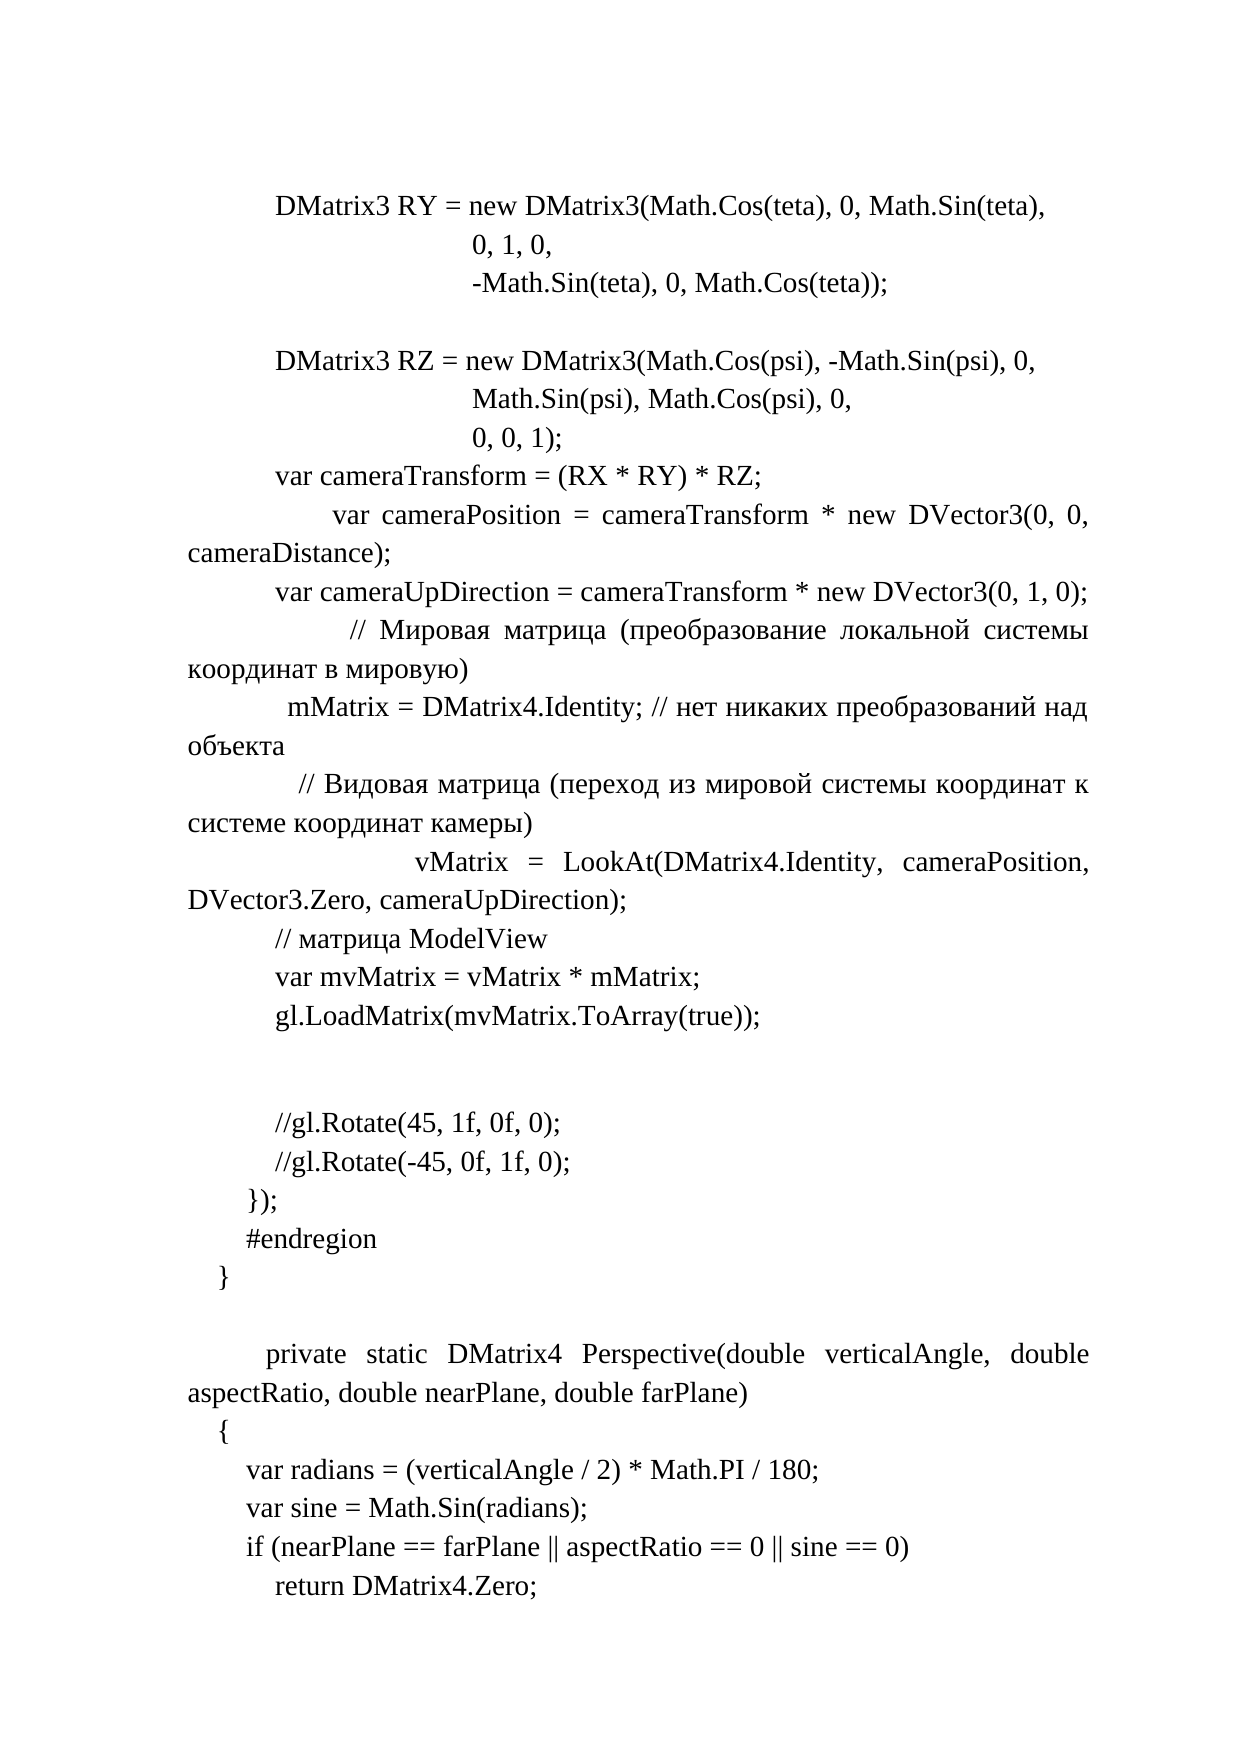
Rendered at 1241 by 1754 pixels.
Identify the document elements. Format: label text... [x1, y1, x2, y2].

text -Math.Sin(teta), 0, Math.Cos(teta)); [187, 266, 1090, 299]
text var sine = Math.Sin(radians); [187, 1491, 1090, 1524]
text private static DMatrix4 Perspective(double verticalAngle, double aspectRatio, double nearPlane, double farPlane) [187, 1336, 1090, 1408]
text mMatrix = DMatrix4.Identity; // нет никаких преобразований над объекта [187, 689, 1090, 762]
text vMatrix = LookAt(DMatrix4.Identity, cameraPosition, DVector3.Zero, cameraUpDirection); [187, 844, 1090, 916]
text Math.Sin(psi), Math.Cos(psi), 0, [187, 381, 1090, 415]
text //gl.Rotate(45, 1f, 0f, 0); [187, 1105, 1090, 1139]
text gl.LoadMatrix(mvMatrix.ToArray(true)); [187, 998, 1090, 1031]
text //gl.Rotate(-45, 0f, 1f, 0); [187, 1144, 1090, 1177]
text #endregion [187, 1221, 1090, 1254]
text }); [187, 1182, 1090, 1216]
text DMatrix3 RY = new DMatrix3(Math.Cos(teta), 0, Math.Sin(teta), [187, 188, 1090, 222]
text } [187, 1259, 1090, 1293]
text { [187, 1413, 1090, 1447]
text 0, 1, 0, [187, 227, 1090, 261]
text var cameraUpDirection = cameraTransform * new DVector3(0, 1, 0); [187, 574, 1090, 607]
text return DMatrix4.Zero; [187, 1568, 1090, 1601]
text if (nearPlane == farPlane || aspectRatio == 0 || sine == 0) [187, 1529, 1090, 1563]
text DMatrix3 RZ = new DMatrix3(Math.Cos(psi), -Math.Sin(psi), 0, [187, 343, 1090, 376]
text var radians = (verticalAngle / 2) * Math.PI / 180; [187, 1452, 1090, 1486]
text var cameraPosition = cameraTransform * new DVector3(0, 0, cameraDistance); [187, 497, 1090, 569]
text // Видовая матрица (переход из мировой системы координат к системе координат камеры) [187, 767, 1090, 839]
text 0, 0, 1); [187, 420, 1090, 453]
text var cameraTransform = (RX * RY) * RZ; [187, 458, 1090, 492]
text // матрица ModelView [187, 921, 1090, 954]
text // Мировая матрица (преобразование локальной системы координат в мировую) [187, 612, 1090, 684]
text var mvMatrix = vMatrix * mMatrix; [187, 959, 1090, 993]
